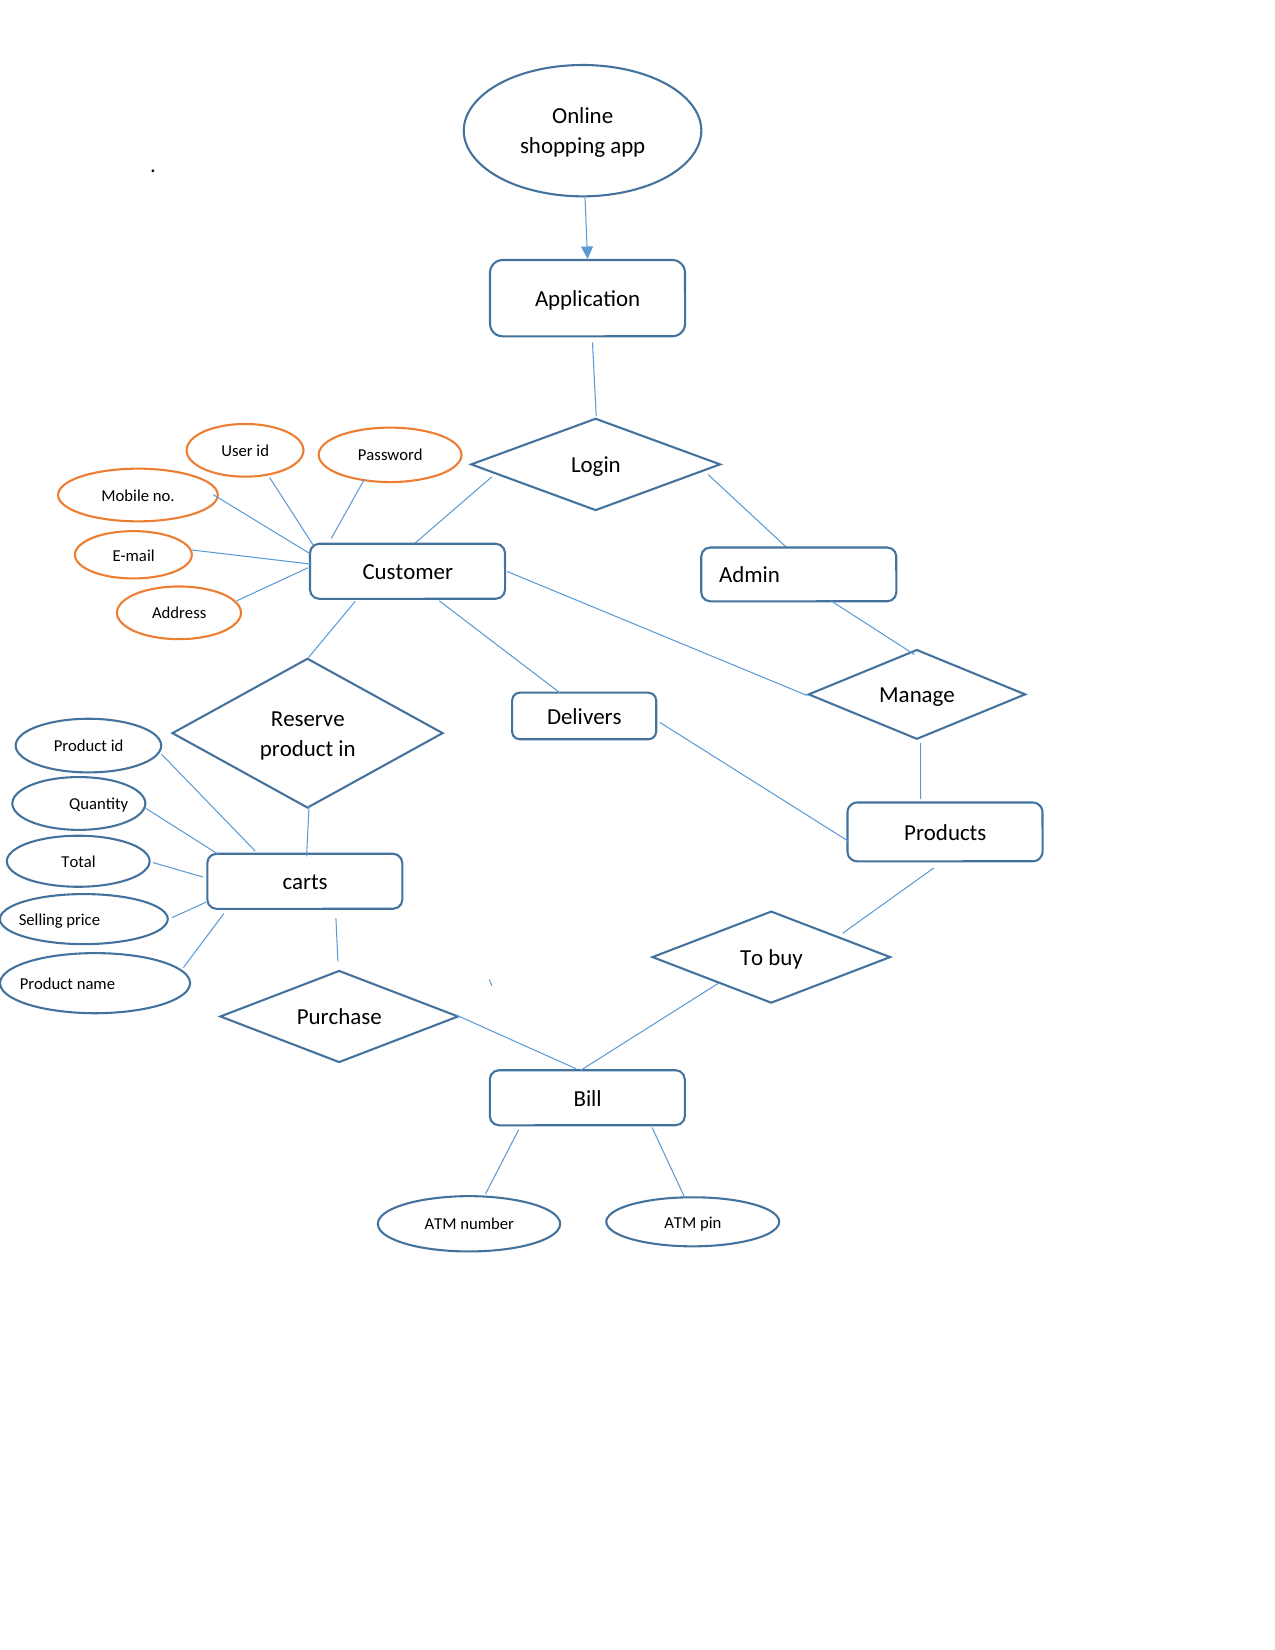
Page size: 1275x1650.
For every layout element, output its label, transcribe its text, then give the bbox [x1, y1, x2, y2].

text . [669, 150, 1125, 178]
text . [150, 150, 496, 178]
